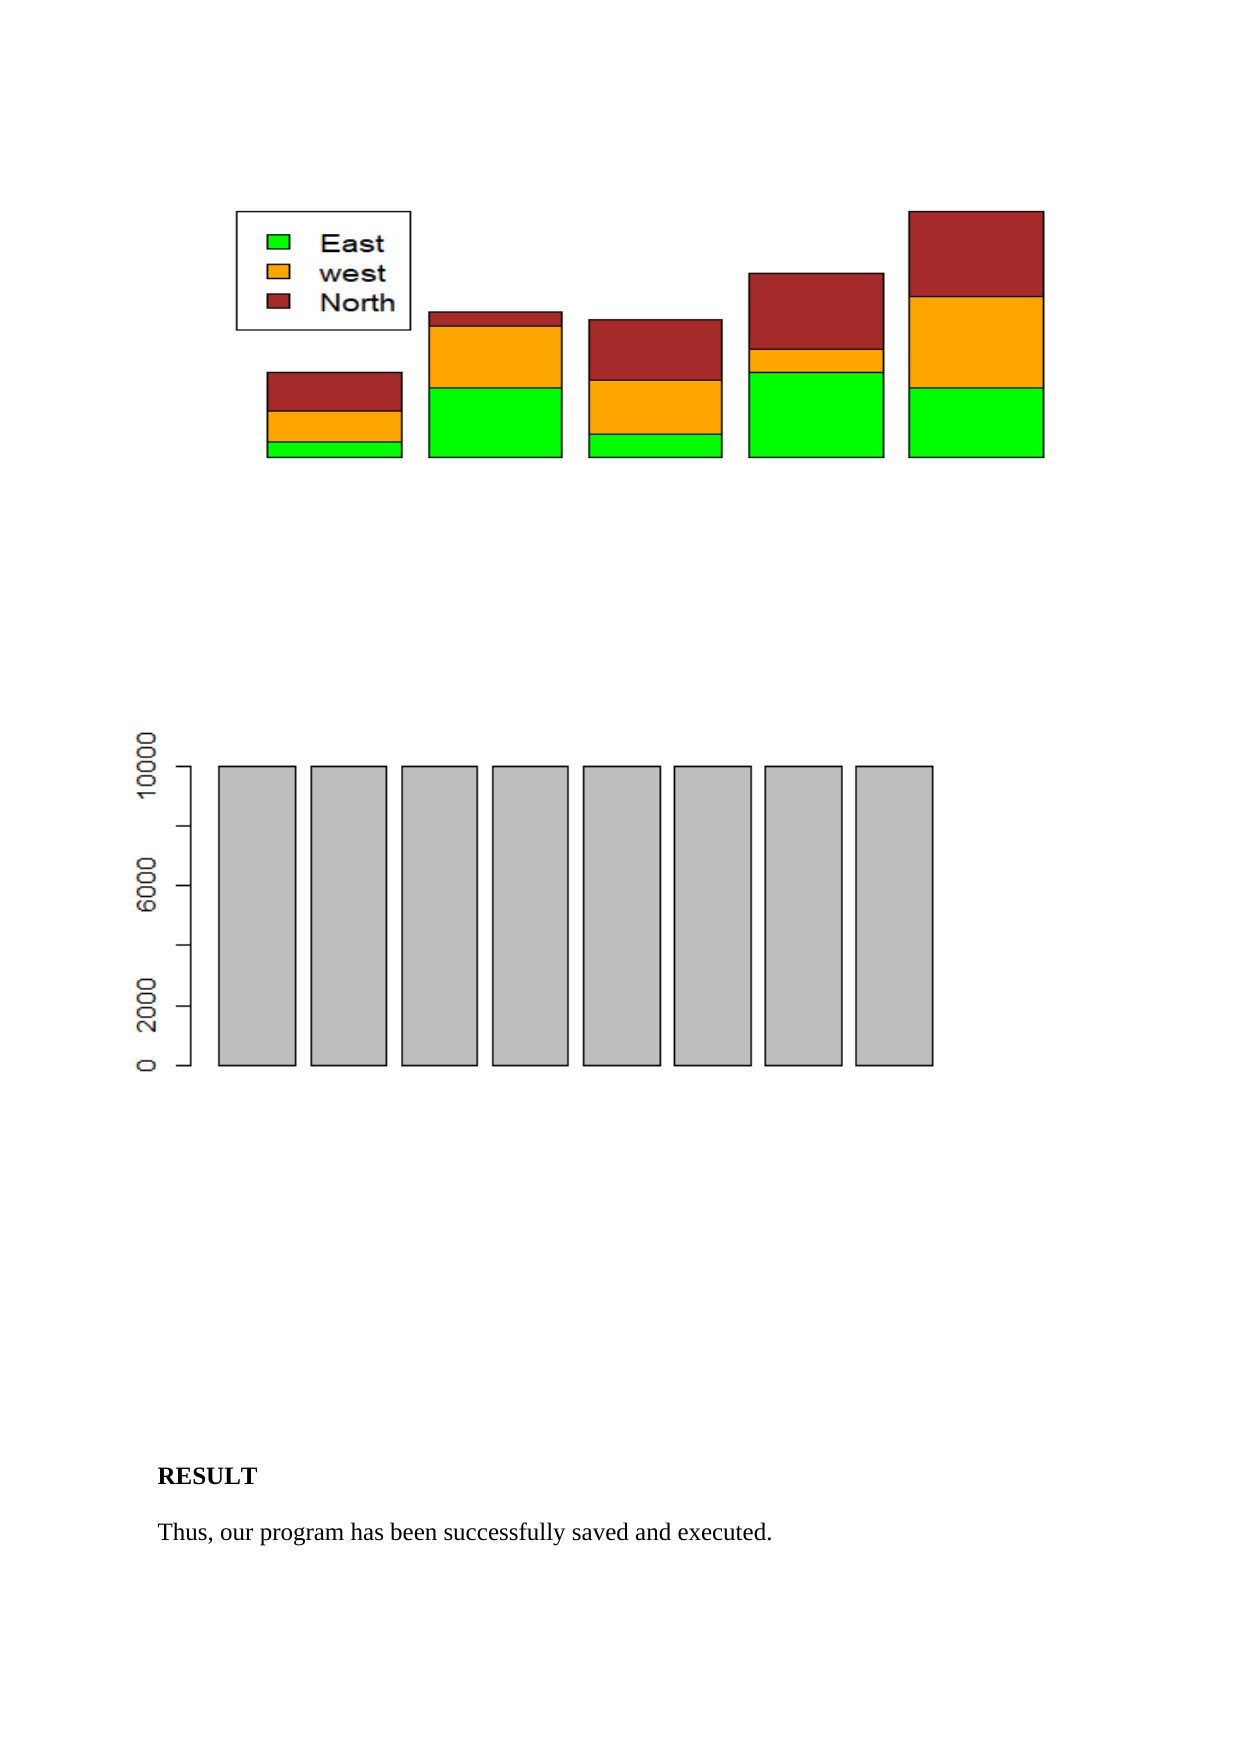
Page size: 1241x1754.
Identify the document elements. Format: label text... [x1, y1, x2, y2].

text RESULT [157, 1461, 1128, 1490]
picture [112, 112, 1118, 547]
picture [112, 661, 987, 1145]
text Thus, our program has been successfully saved and executed. [157, 1517, 1128, 1545]
